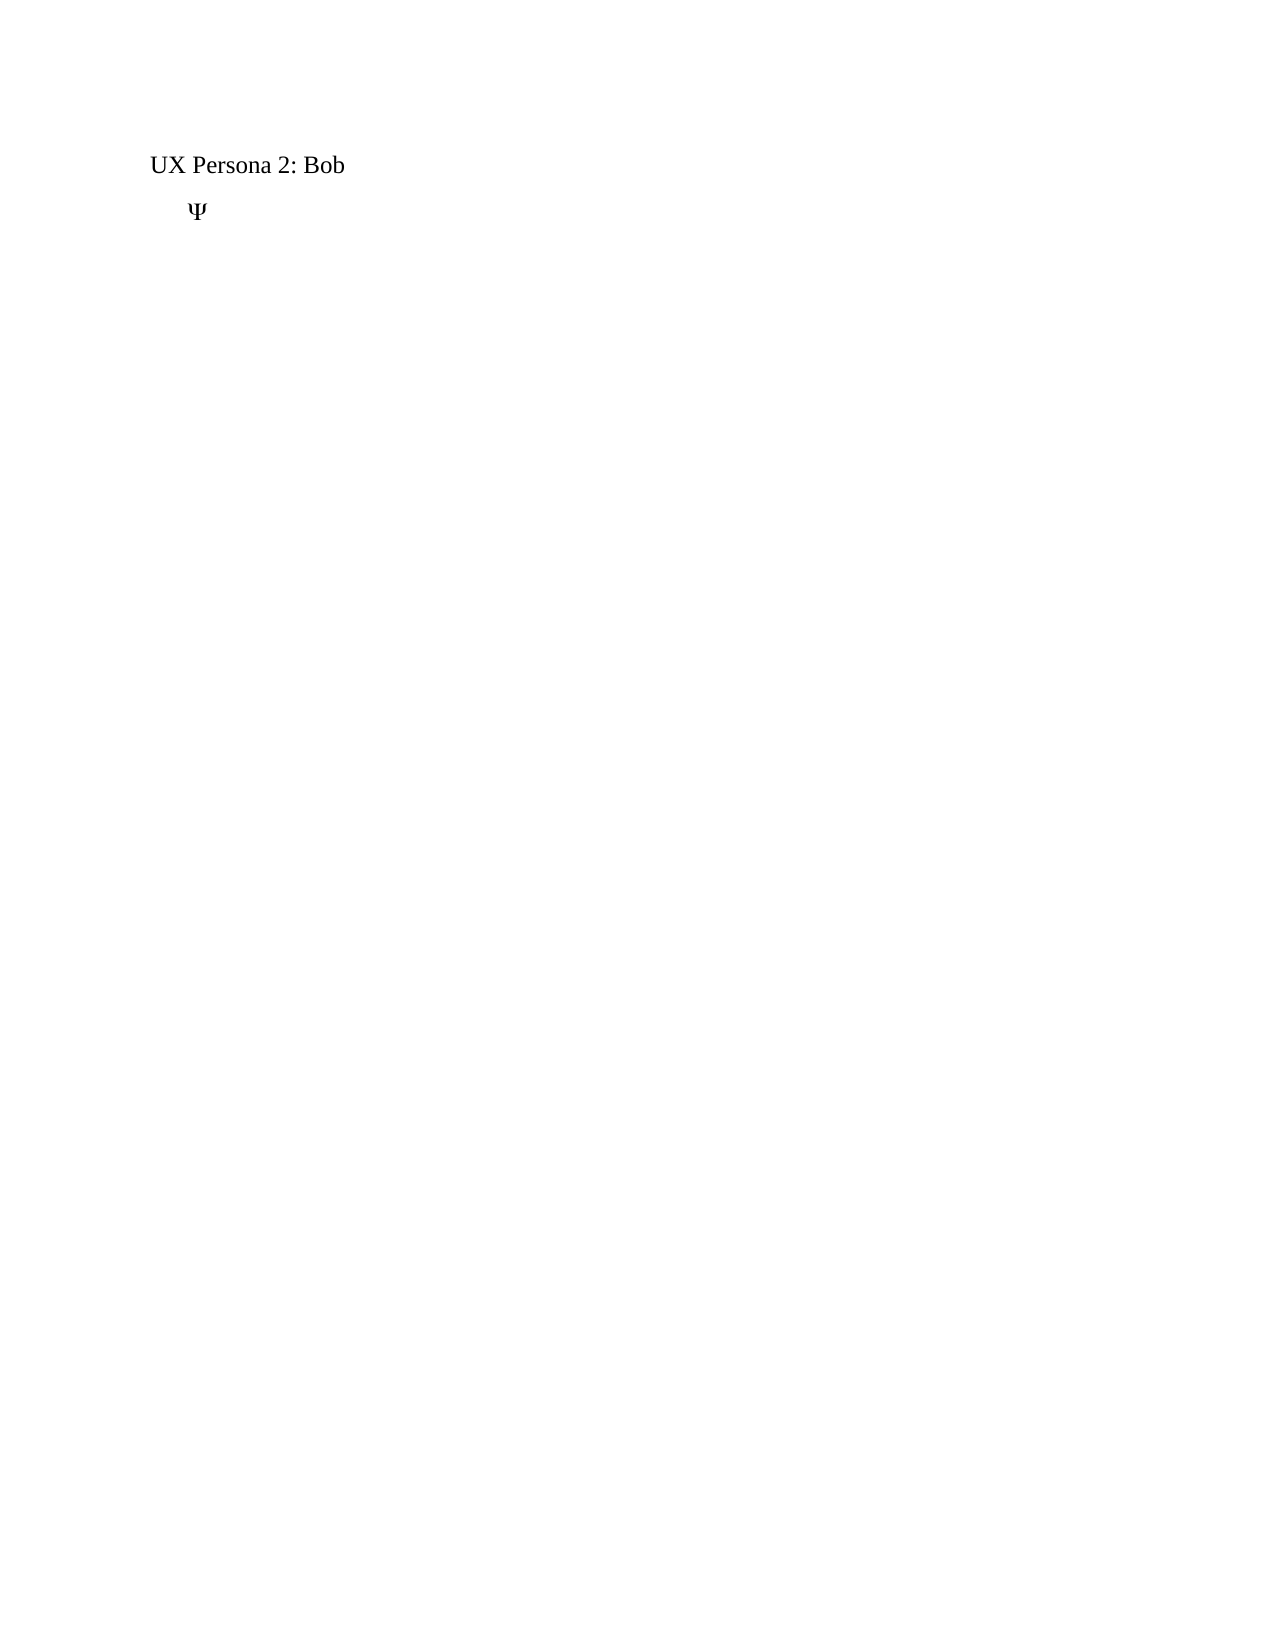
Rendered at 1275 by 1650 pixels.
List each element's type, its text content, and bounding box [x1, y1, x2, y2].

text UX Persona 2: Bob [150, 150, 1125, 179]
